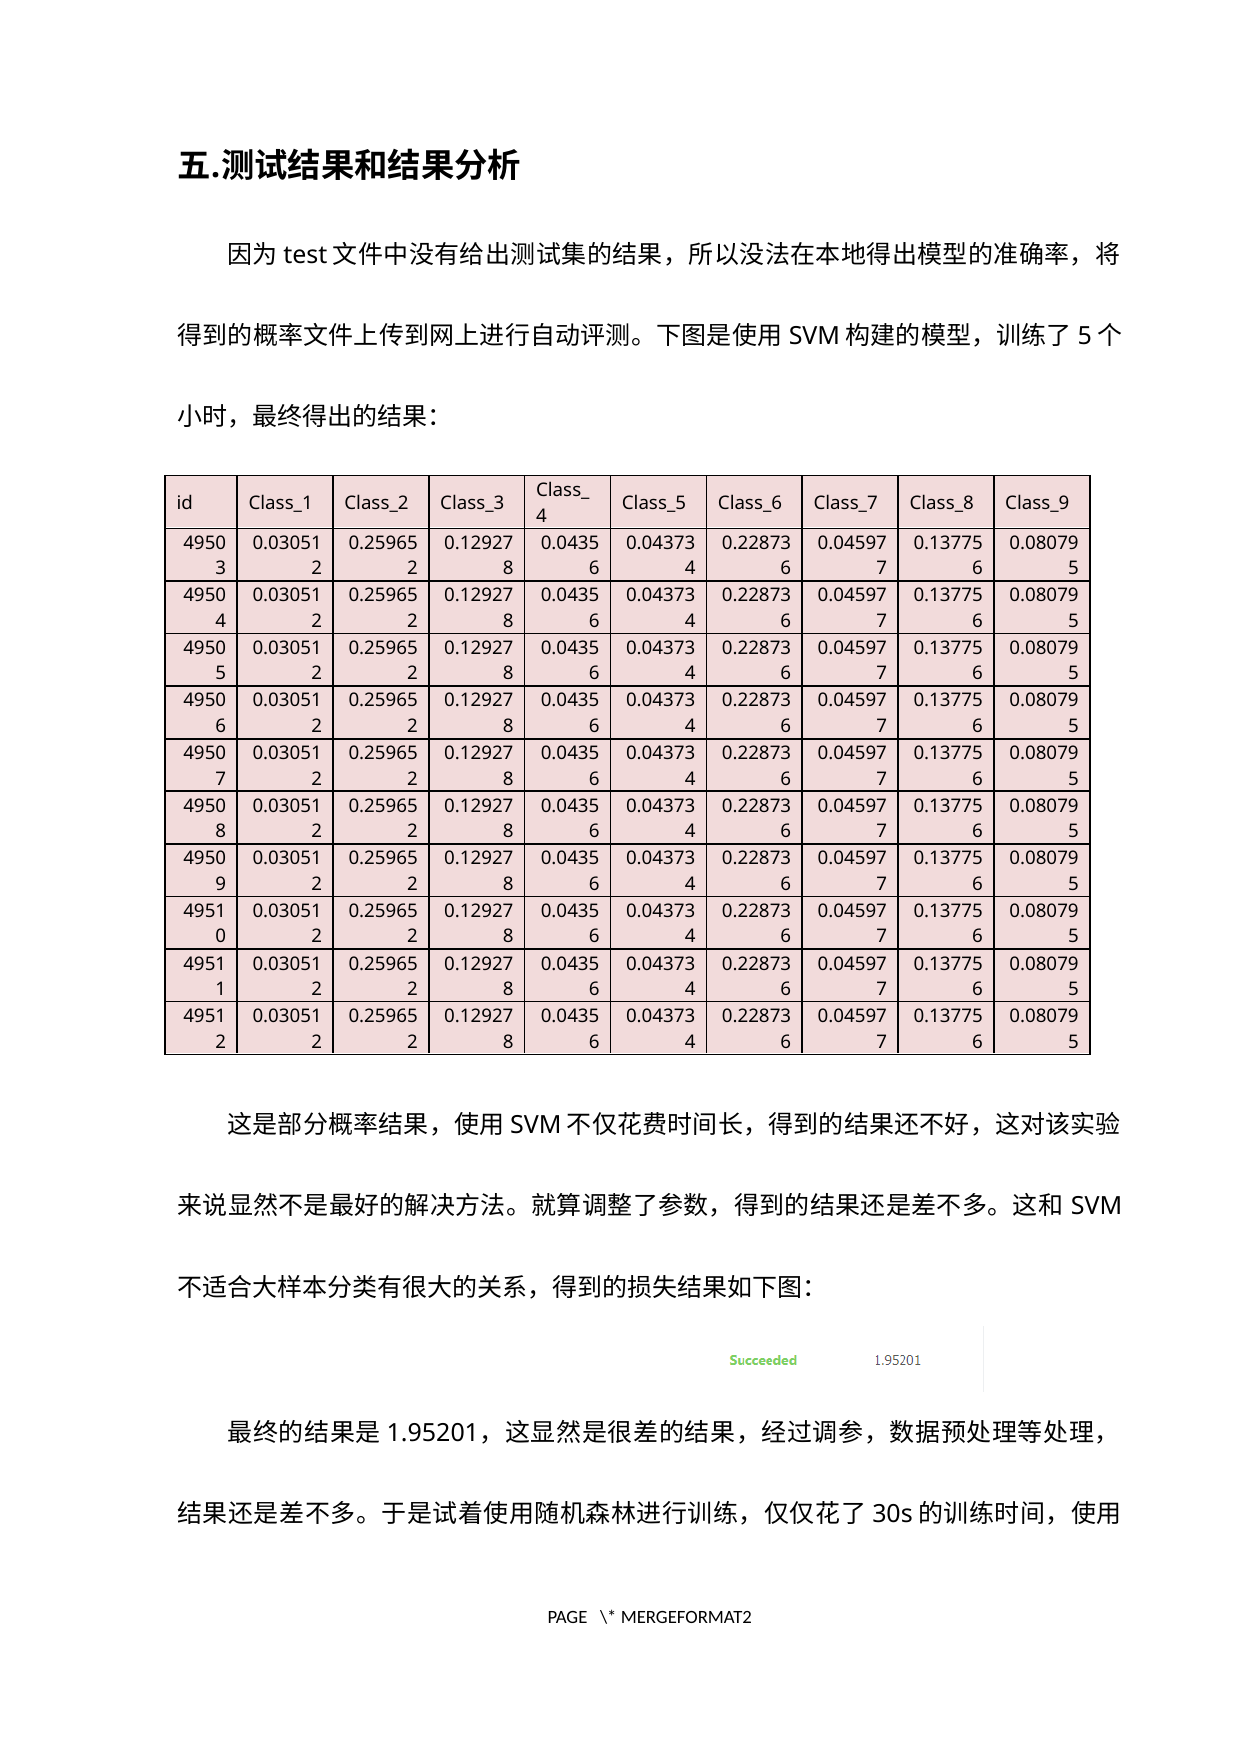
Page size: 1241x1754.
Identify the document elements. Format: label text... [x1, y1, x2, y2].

table_cell 0.259652 [334, 950, 428, 1001]
table_cell 0.030512 [238, 792, 332, 843]
table_cell 0.259652 [334, 792, 428, 843]
list 测试结果和结果分析 [177, 130, 1122, 195]
table_cell 0.137756 [899, 1002, 993, 1053]
table_cell 0.043734 [611, 687, 706, 738]
table_cell 0.137756 [899, 529, 993, 580]
table_cell 0.228736 [707, 1002, 801, 1053]
table_cell 0.259652 [334, 529, 428, 580]
table_cell 0.228736 [707, 950, 801, 1001]
table_cell 0.137756 [899, 845, 993, 896]
table_cell 0.043734 [611, 792, 706, 843]
table_cell 0.259652 [334, 687, 428, 738]
table_cell 0.228736 [707, 845, 801, 896]
table_header Class_9 [995, 476, 1089, 527]
table_cell 0.080795 [995, 529, 1089, 580]
table_cell 0.228736 [707, 582, 801, 633]
table_cell 0.043734 [611, 529, 706, 580]
table_header Class_1 [238, 476, 332, 527]
table_header Class_2 [334, 476, 428, 527]
table_cell 0.043734 [611, 582, 706, 633]
table_cell 0.04356 [525, 897, 610, 948]
table_cell 0.129278 [430, 740, 524, 790]
table_cell 0.030512 [238, 529, 332, 580]
table_cell 0.259652 [334, 1002, 428, 1053]
table_cell 0.04356 [525, 634, 610, 685]
table_cell 0.228736 [707, 634, 801, 685]
table_cell 49509 [166, 845, 236, 896]
table_cell 49505 [166, 634, 236, 685]
table_cell 0.04356 [525, 845, 610, 896]
table_cell 0.043734 [611, 634, 706, 685]
table_cell 0.030512 [238, 950, 332, 1001]
table_cell 0.045977 [803, 845, 897, 896]
table_cell 0.045977 [803, 582, 897, 633]
table_cell 0.129278 [430, 634, 524, 685]
list 这是部分概率结果，使用SVM不仅花费时间长，得到的结果还不好，这对该实验来说显然不是最好的解决方法。就算调整了参数，得到的结果还是差不多。这和SVM不适合大样本分类有很大的关系，得到的损失结果如下图： [177, 456, 1122, 1318]
table_cell 0.080795 [995, 634, 1089, 685]
table_cell 0.030512 [238, 740, 332, 790]
table_cell 0.228736 [707, 740, 801, 790]
table_cell 0.045977 [803, 1002, 897, 1053]
table_cell 0.030512 [238, 634, 332, 685]
table_cell 0.129278 [430, 792, 524, 843]
table_cell 49512 [166, 1002, 236, 1053]
picture [315, 1326, 984, 1392]
table_cell 0.045977 [803, 792, 897, 843]
table_cell 0.129278 [430, 897, 524, 948]
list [177, 1398, 1122, 1544]
table_cell 0.228736 [707, 687, 801, 738]
table_cell 0.080795 [995, 740, 1089, 790]
table_cell 0.080795 [995, 687, 1089, 738]
table_cell 49506 [166, 687, 236, 738]
table_header Class_5 [611, 476, 706, 527]
table_cell 0.228736 [707, 529, 801, 580]
table_cell 0.043734 [611, 950, 706, 1001]
table_cell 49507 [166, 740, 236, 790]
table_cell 0.030512 [238, 687, 332, 738]
table_cell 0.137756 [899, 792, 993, 843]
table_cell 0.04356 [525, 950, 610, 1001]
table_cell 0.228736 [707, 897, 801, 948]
table_cell 0.045977 [803, 897, 897, 948]
table_cell 0.043734 [611, 845, 706, 896]
table_header Class_8 [899, 476, 993, 527]
table_cell 0.080795 [995, 950, 1089, 1001]
table_cell 0.045977 [803, 687, 897, 738]
table_cell 0.259652 [334, 845, 428, 896]
table_cell 0.259652 [334, 740, 428, 790]
table_cell 0.030512 [238, 582, 332, 633]
table_header Class_6 [707, 476, 801, 527]
table_cell 0.045977 [803, 634, 897, 685]
table_cell 0.129278 [430, 950, 524, 1001]
table_cell 0.04356 [525, 582, 610, 633]
table_cell 0.045977 [803, 740, 897, 790]
table_cell 0.043734 [611, 1002, 706, 1053]
table_cell 0.043734 [611, 740, 706, 790]
table_cell 0.080795 [995, 845, 1089, 896]
table_cell 49508 [166, 792, 236, 843]
table_cell 0.259652 [334, 582, 428, 633]
table_cell 0.129278 [430, 582, 524, 633]
table_cell 49511 [166, 950, 236, 1001]
table_cell 0.030512 [238, 897, 332, 948]
table_cell 0.137756 [899, 897, 993, 948]
table_cell 49503 [166, 529, 236, 580]
table_cell 49510 [166, 897, 236, 948]
table_cell 0.030512 [238, 1002, 332, 1053]
table_cell 0.129278 [430, 529, 524, 580]
table_cell 0.04356 [525, 687, 610, 738]
table_cell 0.080795 [995, 1002, 1089, 1053]
table_cell 0.045977 [803, 529, 897, 580]
table_cell 0.129278 [430, 845, 524, 896]
table_cell 0.04356 [525, 792, 610, 843]
table_cell 0.080795 [995, 582, 1089, 633]
table_header Class_3 [430, 476, 524, 527]
table_cell 49504 [166, 582, 236, 633]
table_cell 0.137756 [899, 634, 993, 685]
table_header id [166, 476, 236, 527]
table_cell 0.259652 [334, 897, 428, 948]
table_cell 0.137756 [899, 740, 993, 790]
list 因为test文件中没有给出测试集的结果，所以没法在本地得出模型的准确率，将得到的概率文件上传到网上进行自动评测。下图是使用SVM构建的模型，训练了5个小时，最终得出的结果： [177, 220, 1122, 447]
table_cell 0.080795 [995, 792, 1089, 843]
table_cell 0.259652 [334, 634, 428, 685]
table_cell 0.045977 [803, 950, 897, 1001]
table_cell 0.129278 [430, 687, 524, 738]
table_cell 0.137756 [899, 687, 993, 738]
table_cell 0.137756 [899, 582, 993, 633]
table_cell 0.04356 [525, 740, 610, 790]
table_cell 0.043734 [611, 897, 706, 948]
table_cell 0.137756 [899, 950, 993, 1001]
table_cell 0.129278 [430, 1002, 524, 1053]
table_header Class_4 [525, 476, 610, 527]
table_cell 0.080795 [995, 897, 1089, 948]
table_cell 0.228736 [707, 792, 801, 843]
table_header Class_7 [803, 476, 897, 527]
table_cell 0.04356 [525, 529, 610, 580]
table_cell 0.04356 [525, 1002, 610, 1053]
table_cell 0.030512 [238, 845, 332, 896]
